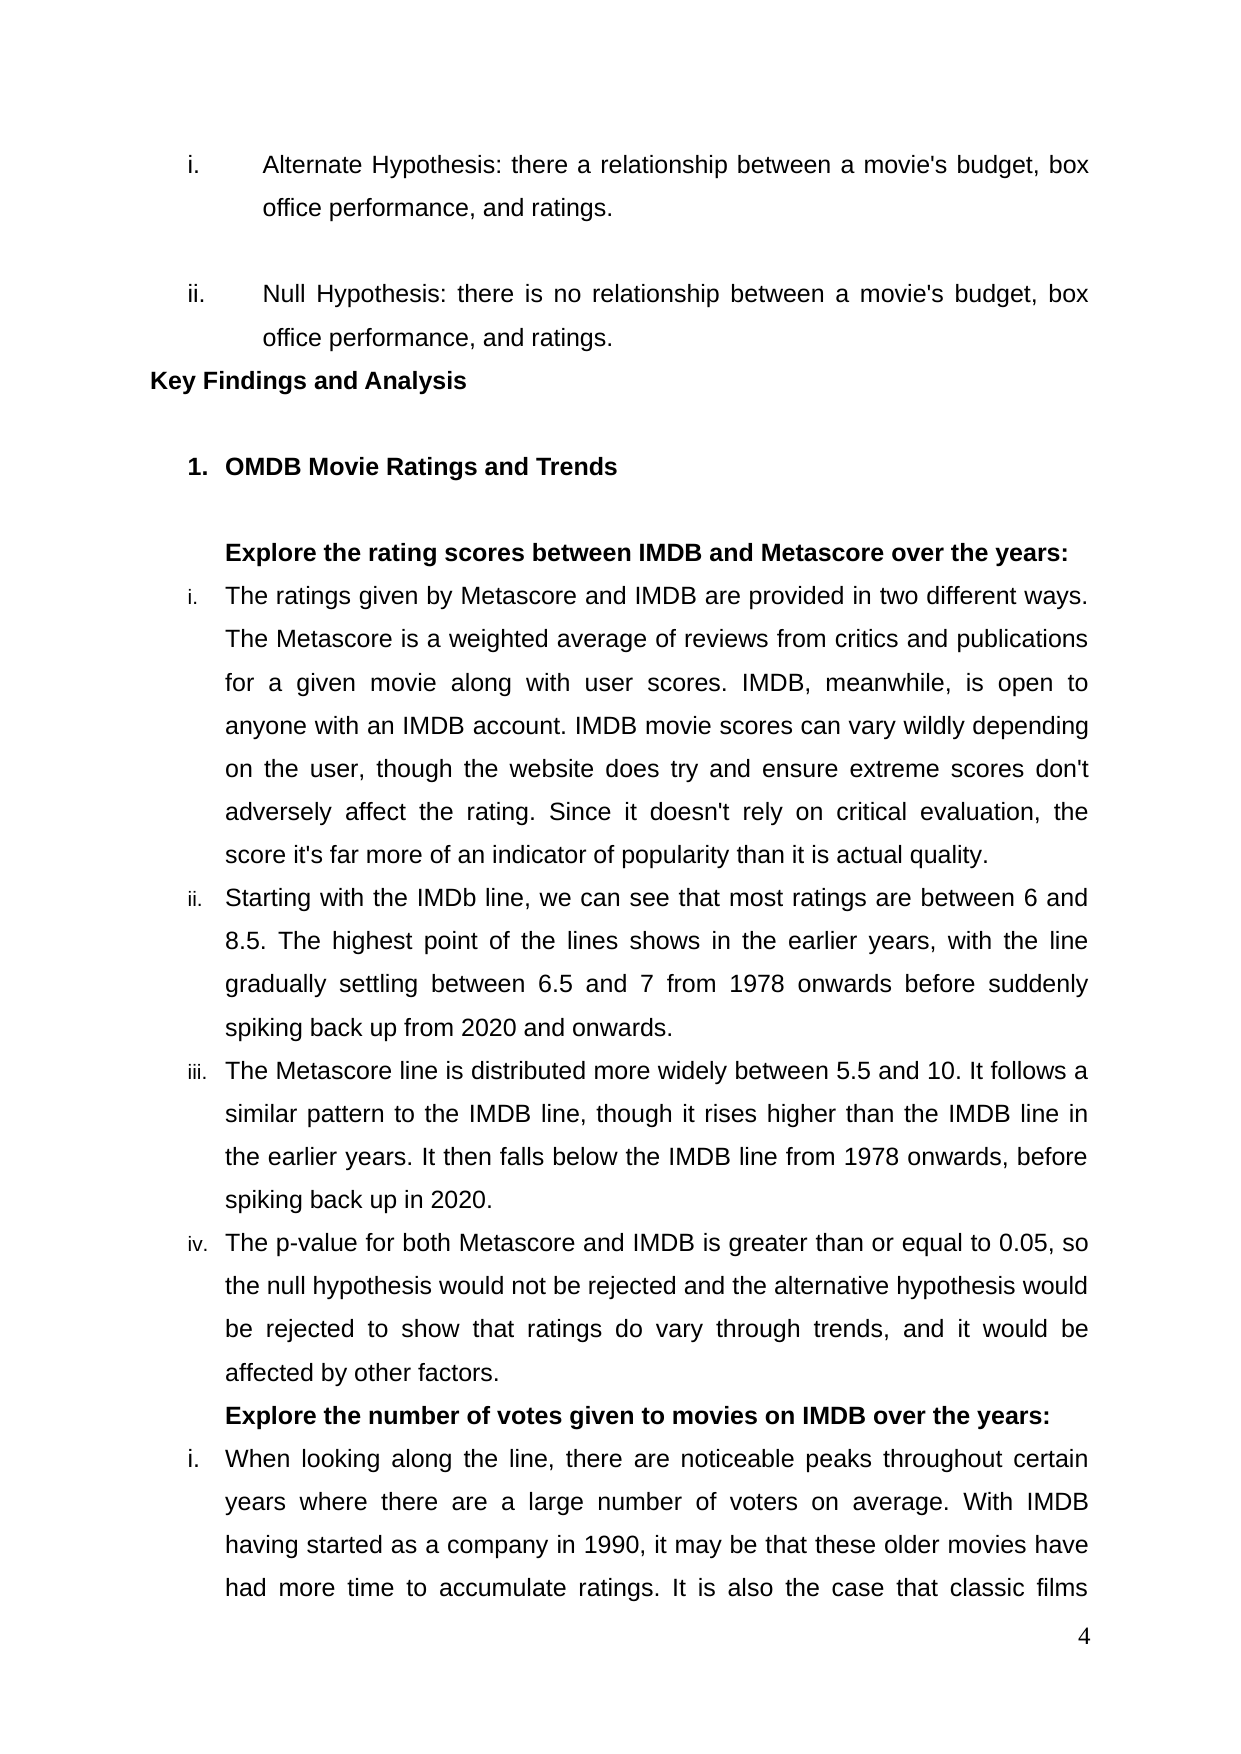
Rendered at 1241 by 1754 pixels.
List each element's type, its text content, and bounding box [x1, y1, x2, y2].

text Key Findings and Analysis [150, 366, 1090, 394]
list Null Hypothesis: there is no relationship between a movie's budget, box office performance, and ratings. [187, 279, 1090, 351]
list Starting with the IMDb line, we can see that most ratings are between 6 and 8.5. The highest point of the lines shows in the earlier years, with the line gradually settling between 6.5 and 7 from 1978 onwards before suddenly spiking back up from 2020 and onwards. [187, 883, 1090, 1041]
list The ratings given by Metascore and IMDB are provided in two different ways. The Metascore is a weighted average of reviews from critics and publications for a given movie along with user scores. IMDB, meanwhile, is open to anyone with an IMDB account. IMDB movie scores can vary wildly depending on the user, though the website does try and ensure extreme scores don't adversely affect the rating. Since it doesn't rely on critical evaluation, the score it's far more of an indicator of popularity than it is actual quality. [187, 581, 1090, 869]
text Explore the rating scores between IMDB and Metascore over the years: [150, 538, 1090, 567]
list OMDB Movie Ratings and Trends [187, 452, 1090, 481]
list The Metascore line is distributed more widely between 5.5 and 10. It follows a similar pattern to the IMDB line, though it rises higher than the IMDB line in the earlier years. It then falls below the IMDB line from 1978 onwards, before spiking back up in 2020. [187, 1056, 1090, 1214]
text Explore the number of votes given to movies on IMDB over the years: [150, 1401, 1090, 1429]
list Alternate Hypothesis: there a relationship between a movie's budget, box office performance, and ratings. [187, 150, 1090, 222]
